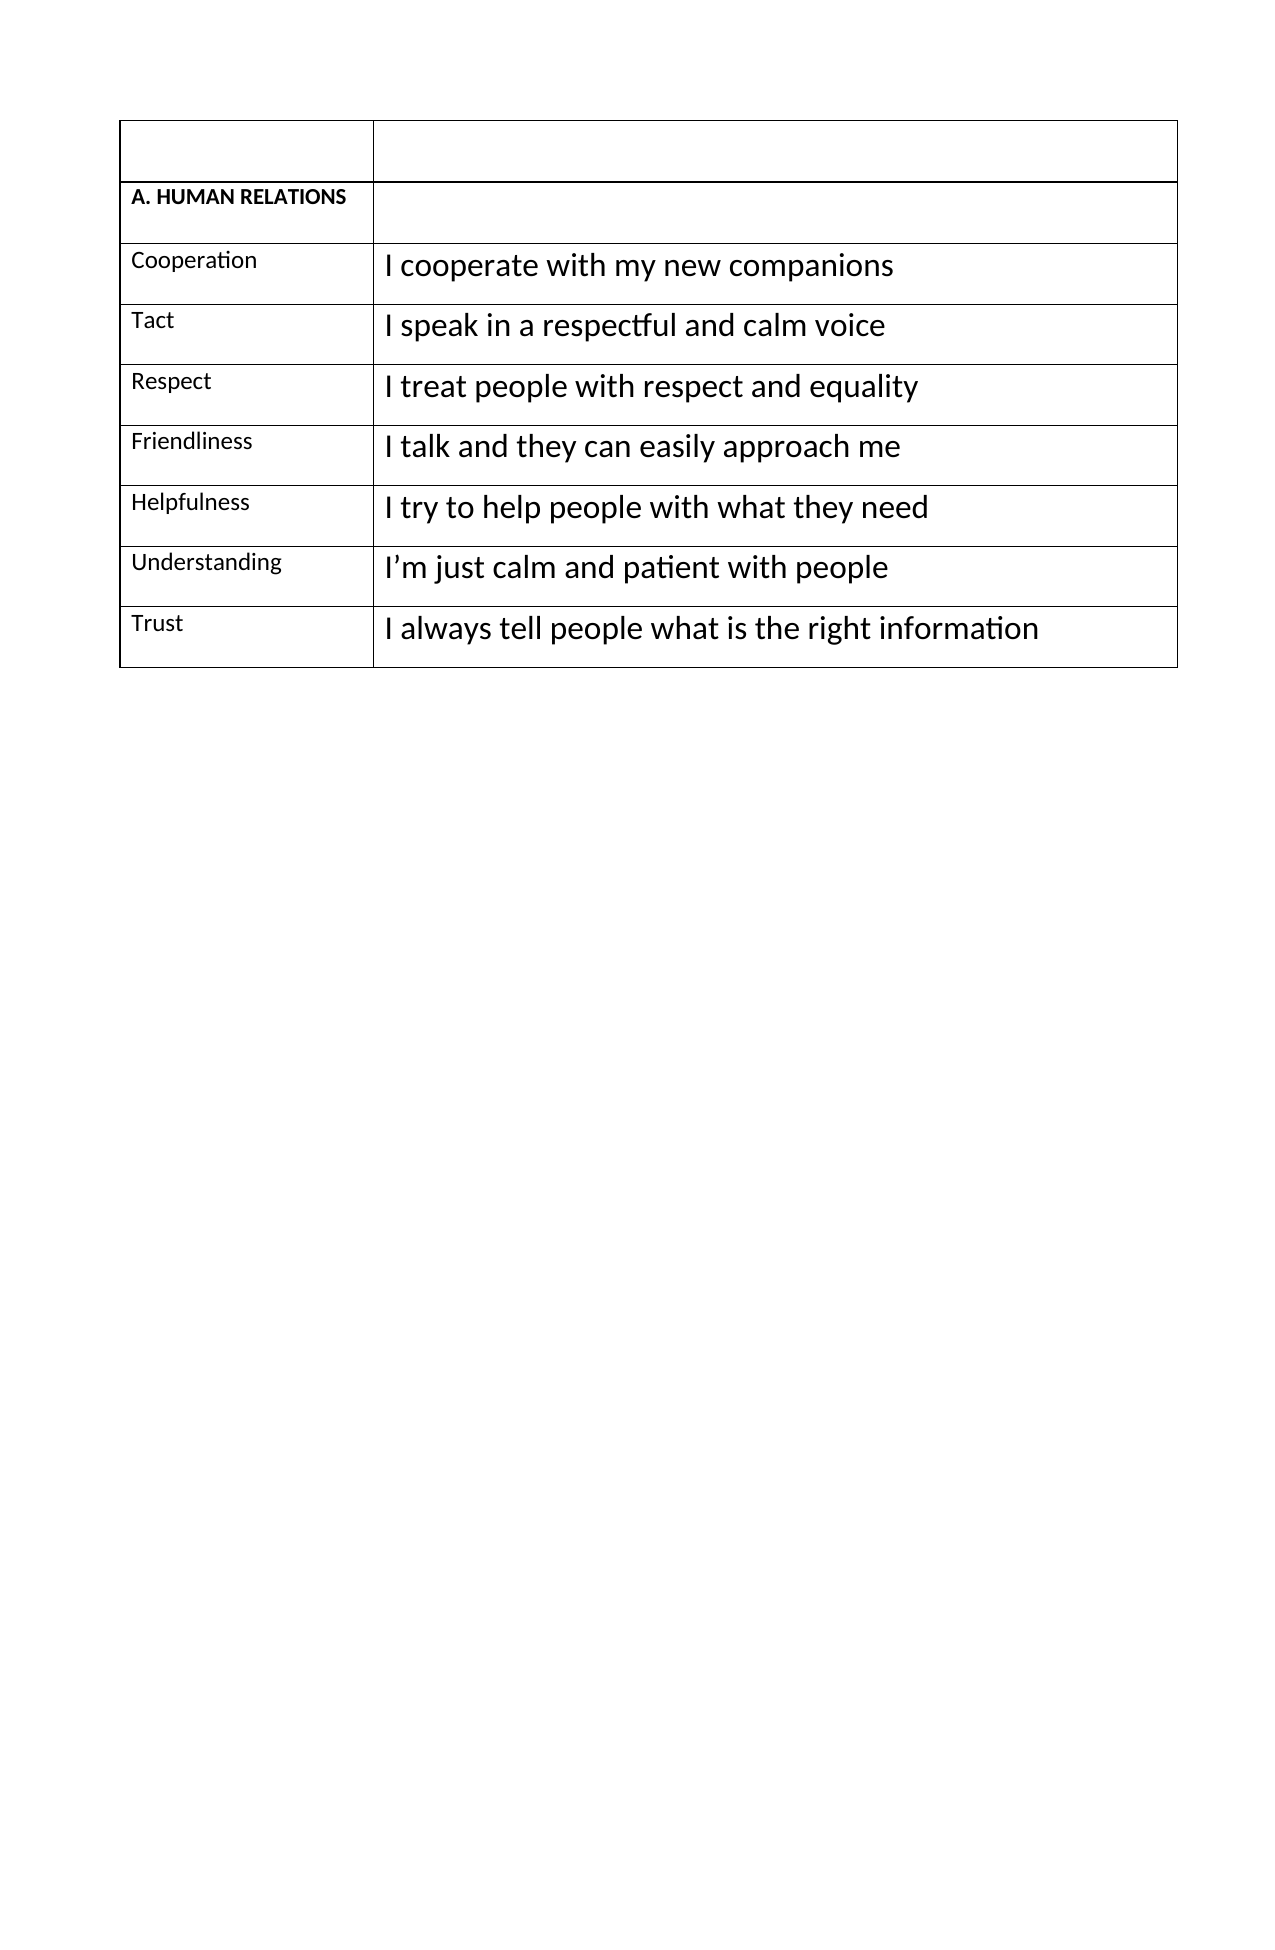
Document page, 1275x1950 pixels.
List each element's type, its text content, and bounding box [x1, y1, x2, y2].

table_cell I treat people with respect and equality [374, 365, 1177, 424]
table_cell I’m just calm and patient with people [374, 547, 1177, 606]
table_cell Helpfulness [121, 486, 373, 546]
table_cell [374, 121, 1177, 181]
table_cell I speak in a respectful and calm voice [374, 305, 1177, 364]
table_cell Friendliness [121, 426, 373, 485]
table_cell I try to help people with what they need [374, 486, 1177, 546]
table_cell Respect [121, 365, 373, 424]
table_cell Tact [121, 305, 373, 364]
table_cell [121, 121, 373, 181]
table_cell Trust [121, 607, 373, 667]
table_cell Understanding [121, 547, 373, 606]
table_cell Cooperation [121, 244, 373, 303]
table_cell I cooperate with my new companions [374, 244, 1177, 303]
table_cell I talk and they can easily approach me [374, 426, 1177, 485]
table_cell A. HUMAN RELATIONS [121, 183, 373, 243]
table_cell [374, 183, 1177, 243]
table_cell I always tell people what is the right information [374, 607, 1177, 667]
